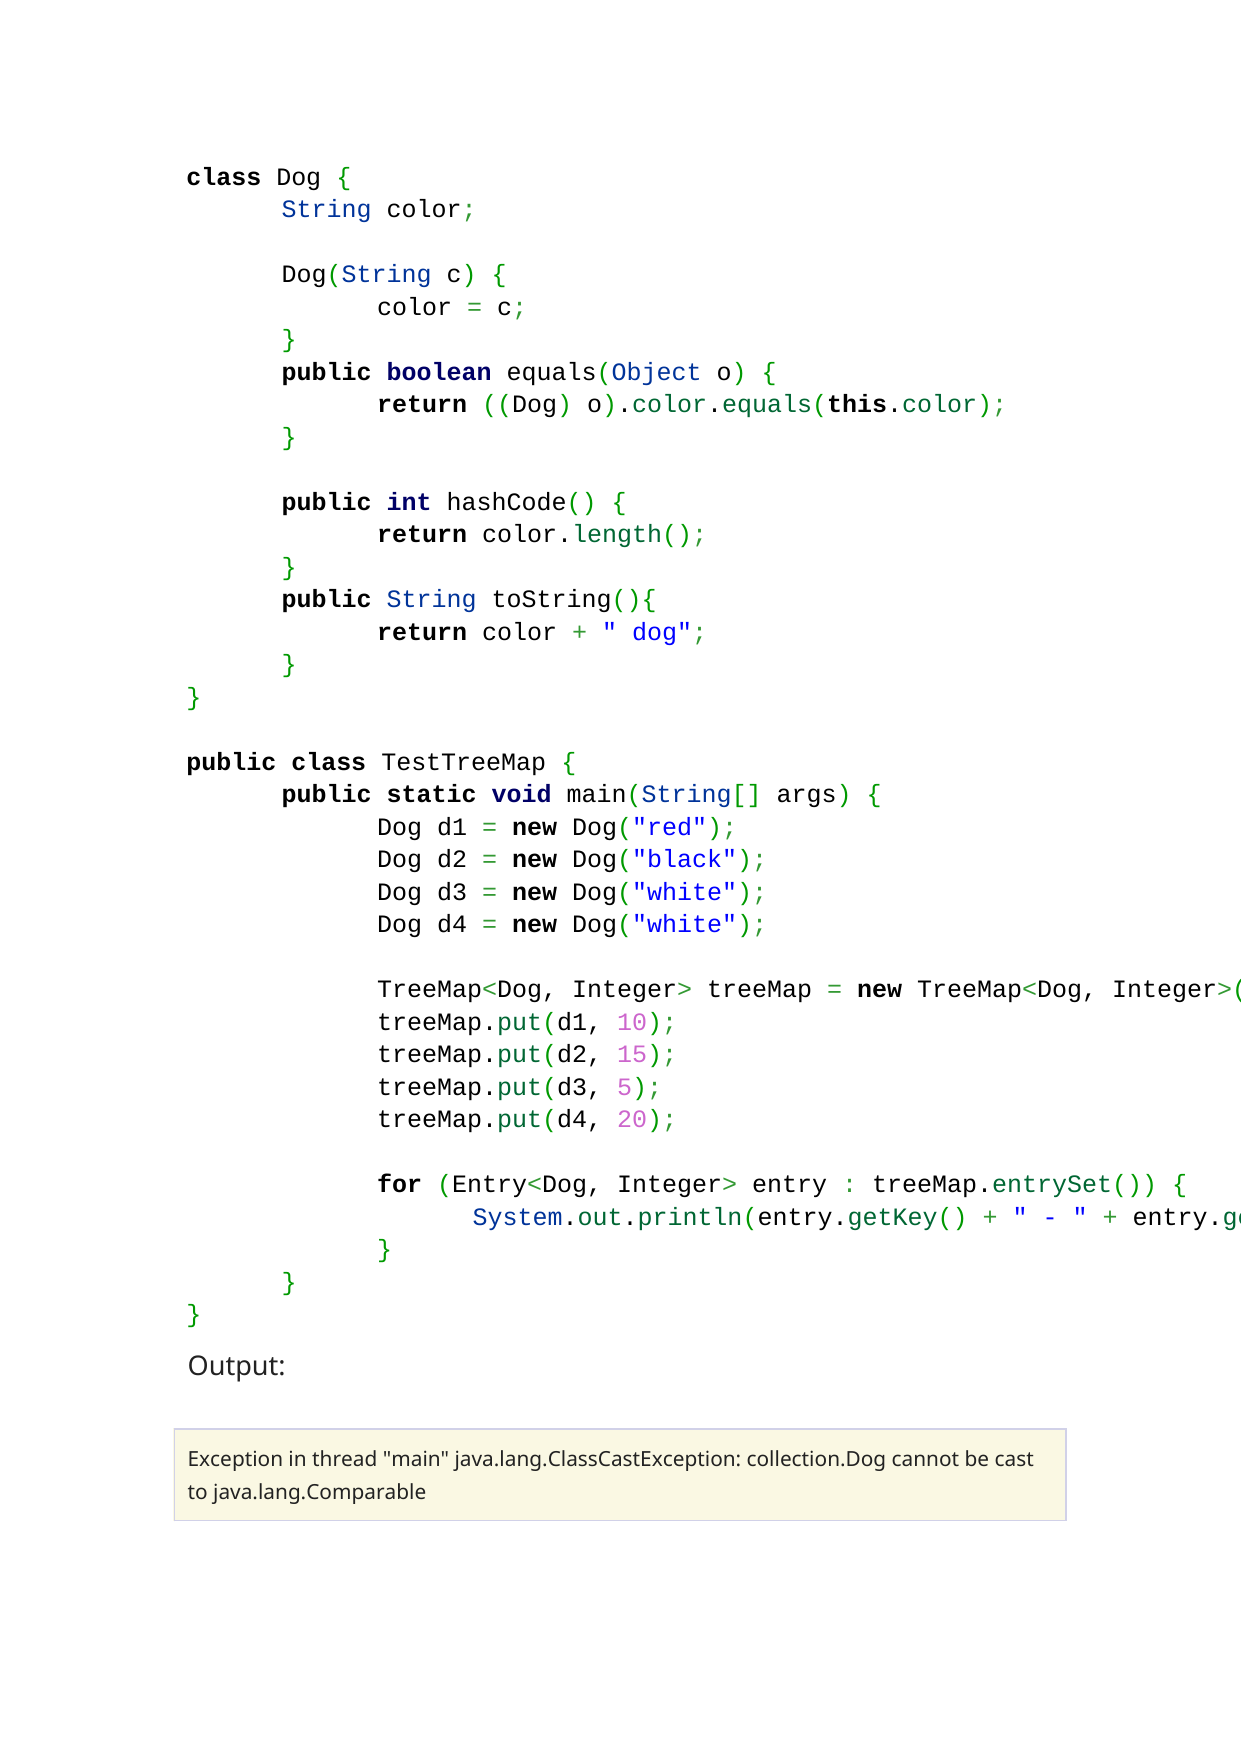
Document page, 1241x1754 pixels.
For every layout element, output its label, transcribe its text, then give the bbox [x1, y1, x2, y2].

text Exception in thread "main" java.lang.ClassCastException: collection.Dog cannot be cast to java.lang.Comparable [175, 1430, 1065, 1520]
table_header class Dog { String color; Dog(String c) { color = c; } public boolean equals(Object o) { return ((Dog) o).color.equals(this.color); } public int hashCode() { return color.length(); } public String toString(){ return color + " dog"; } } public class TestTreeMap { public static void main(String[] args) { Dog d1 = new Dog("red"); Dog d2 = new Dog("black"); Dog d3 = new Dog("white"); Dog d4 = new Dog("white"); TreeMap<Dog, Integer> treeMap = new TreeMap<Dog, Integer>(); treeMap.put(d1, 10); treeMap.put(d2, 15); treeMap.put(d3, 5); treeMap.put(d4, 20); for (Entry<Dog, Integer> entry : treeMap.entrySet()) { System.out.println(entry.getKey() + " - " + entry.getValue()); } } } [186, 162, 1240, 1332]
text Output: [187, 1332, 1053, 1397]
